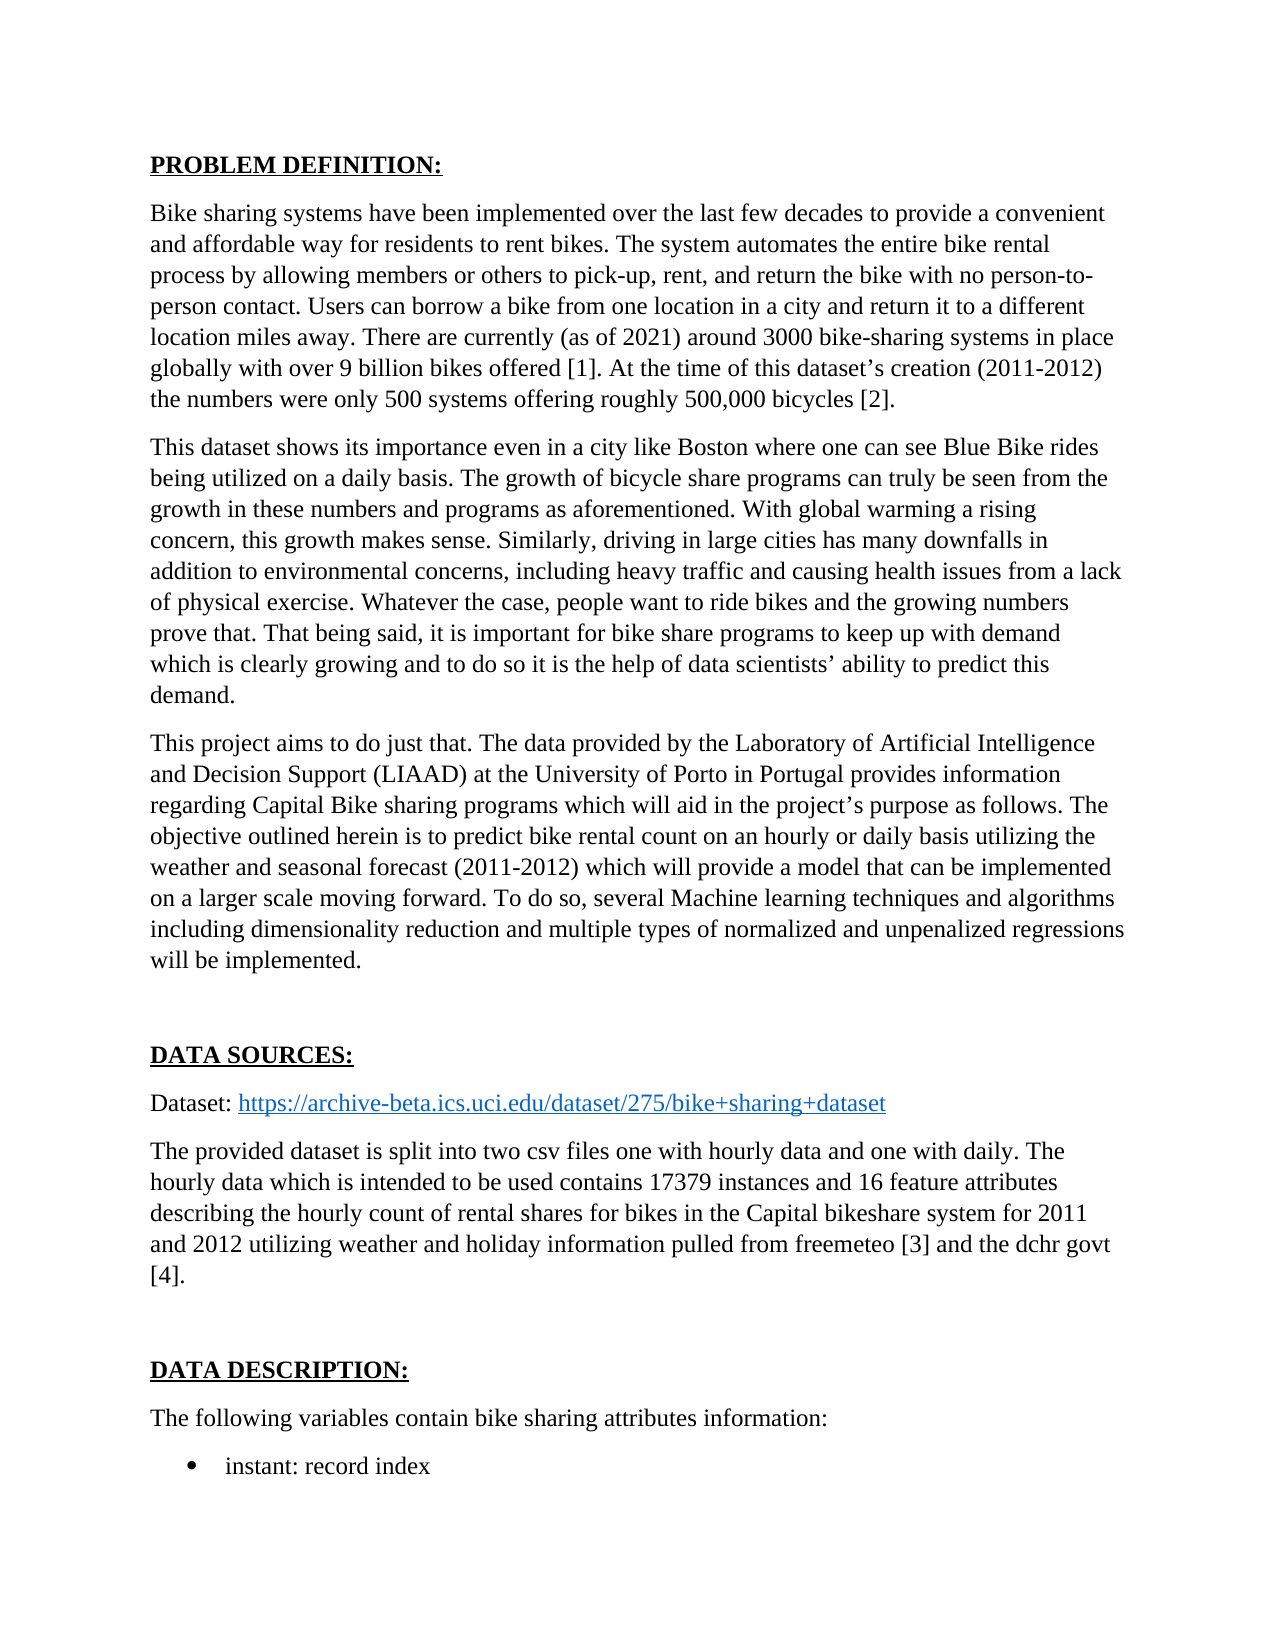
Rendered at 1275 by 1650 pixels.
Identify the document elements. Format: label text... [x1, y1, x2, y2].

text The provided dataset is split into two csv files one with hourly data and one with daily. The hourly data which is intended to be used contains 17379 instances and 16 feature attributes describing the hourly count of rental shares for bikes in the Capital bikeshare system for 2011 and 2012 utilizing weather and holiday information pulled from freemeteo [3] and the dchr govt [4]. [150, 1136, 1125, 1289]
text DATA DESCRIPTION: [150, 1355, 1125, 1384]
text This dataset shows its importance even in a city like Boston where one can see Blue Bike rides being utilized on a daily basis. The growth of bicycle share programs can truly be seen from the growth in these numbers and programs as aforementioned. With global warming a rising concern, this growth makes sense. Similarly, driving in large cities has many downfalls in addition to environmental concerns, including heavy traffic and causing health issues from a lack of physical exercise. Whatever the case, people want to ride bikes and the growing numbers prove that. That being said, it is important for bike share programs to keep up with demand which is clearly growing and to do so it is the help of data scientists’ ability to predict this demand. [150, 432, 1125, 709]
text Bike sharing systems have been implemented over the last few decades to provide a convenient and affordable way for residents to rent bikes. The system automates the entire bike rental process by allowing members or others to pick-up, rent, and return the bike with no person-to-person contact. Users can borrow a bike from one location in a city and return it to a different location miles away. There are currently (as of 2021) around 3000 bike-sharing systems in place globally with over 9 billion bikes offered [1]. At the time of this dataset’s creation (2011-2012) the numbers were only 500 systems offering roughly 500,000 bicycles [2]. [150, 198, 1125, 413]
text This project aims to do just that. The data provided by the Laboratory of Artificial Intelligence and Decision Support (LIAAD) at the University of Porto in Portugal provides information regarding Capital Bike sharing programs which will aid in the project’s purpose as follows. The objective outlined herein is to predict bike rental count on an hourly or daily basis utilizing the weather and seasonal forecast (2011-2012) which will provide a model that can be implemented on a larger scale moving forward. To do so, several Machine learning techniques and algorithms including dimensionality reduction and multiple types of normalized and unpenalized regressions will be implemented. [150, 728, 1125, 974]
text PROBLEM DEFINITION: [150, 150, 1125, 179]
text Dataset: https://archive-beta.ics.uci.edu/dataset/275/bike+sharing+dataset [150, 1088, 1125, 1117]
text DATA SOURCES: [150, 1040, 1125, 1069]
list instant: record index [187, 1451, 1125, 1479]
text The following variables contain bike sharing attributes information: [150, 1403, 1125, 1432]
